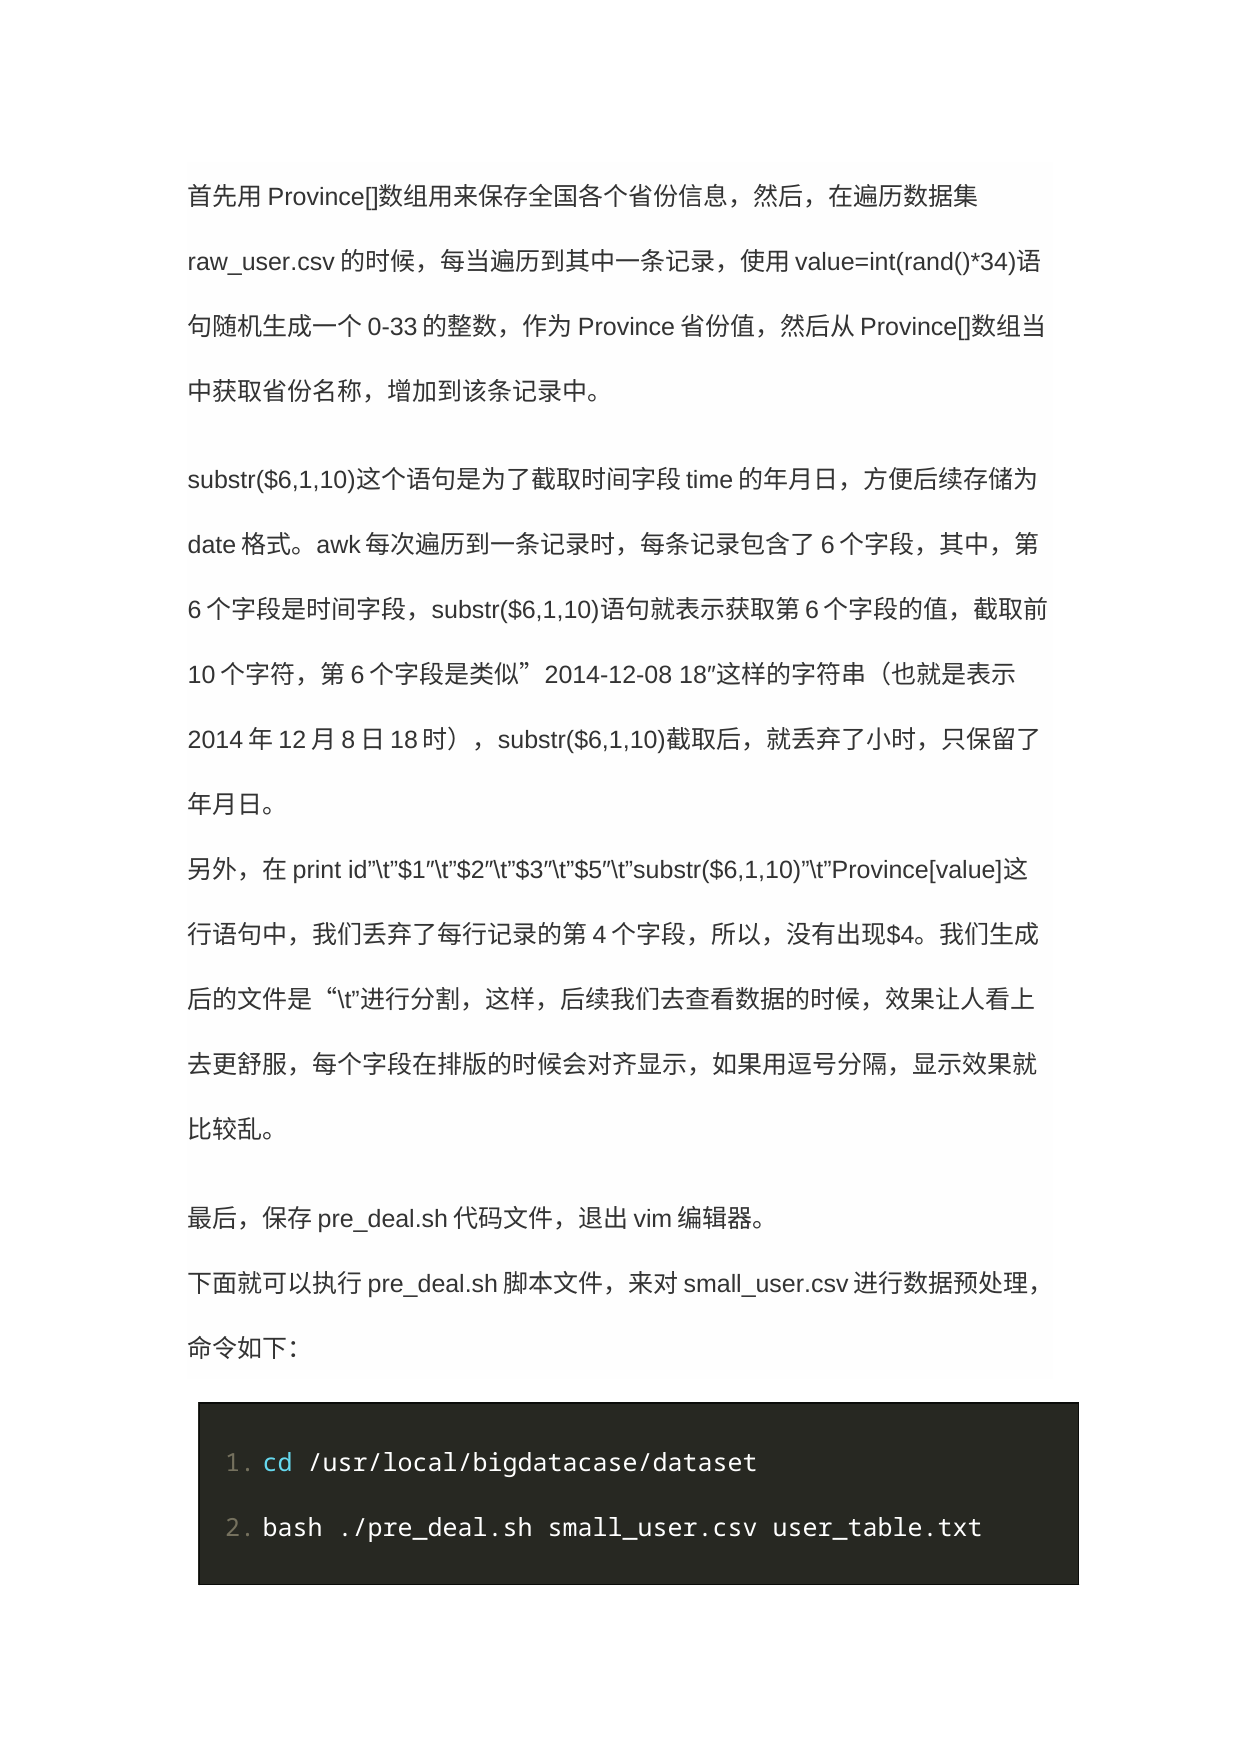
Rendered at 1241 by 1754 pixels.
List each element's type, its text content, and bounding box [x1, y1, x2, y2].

list cd /usr/local/bigdatacase/dataset [200, 1404, 1078, 1467]
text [187, 162, 1053, 422]
text substr($6,1,10)这个语句是为了截取时间字段time的年月日，方便后续存储为date格式。awk每次遍历到一条记录时，每条记录包含了6个字段，其中，第6个字段是时间字段，substr($6,1,10)语句就表示获取第6个字段的值，截取前10个字符，第6个字段是类似”2014-12-08 18″这样的字符串（也就是表示2014年12月8日18时），substr($6,1,10)截取后，就丢弃了小时，只保留了年月日。 另外，在print id”\t”$1″\t”$2″\t”$3″\t”$5″\t”substr($6,1,10)”\t”Province[value]这行语句中，我们丢弃了每行记录的第4个字段，所以，没有出现$4。我们生成后的文件是“\t”进行分割，这样，后续我们去查看数据的时候，效果让人看上去更舒服，每个字段在排版的时候会对齐显示，如果用逗号分隔，显示效果就比较乱。 [187, 445, 1053, 1160]
list bash ./pre_deal.sh small_user.csv user_table.txt [200, 1467, 1078, 1584]
text 最后，保存pre_deal.sh代码文件，退出vim编辑器。 下面就可以执行pre_deal.sh脚本文件，来对small_user.csv进行数据预处理，命令如下： [187, 1184, 1053, 1379]
